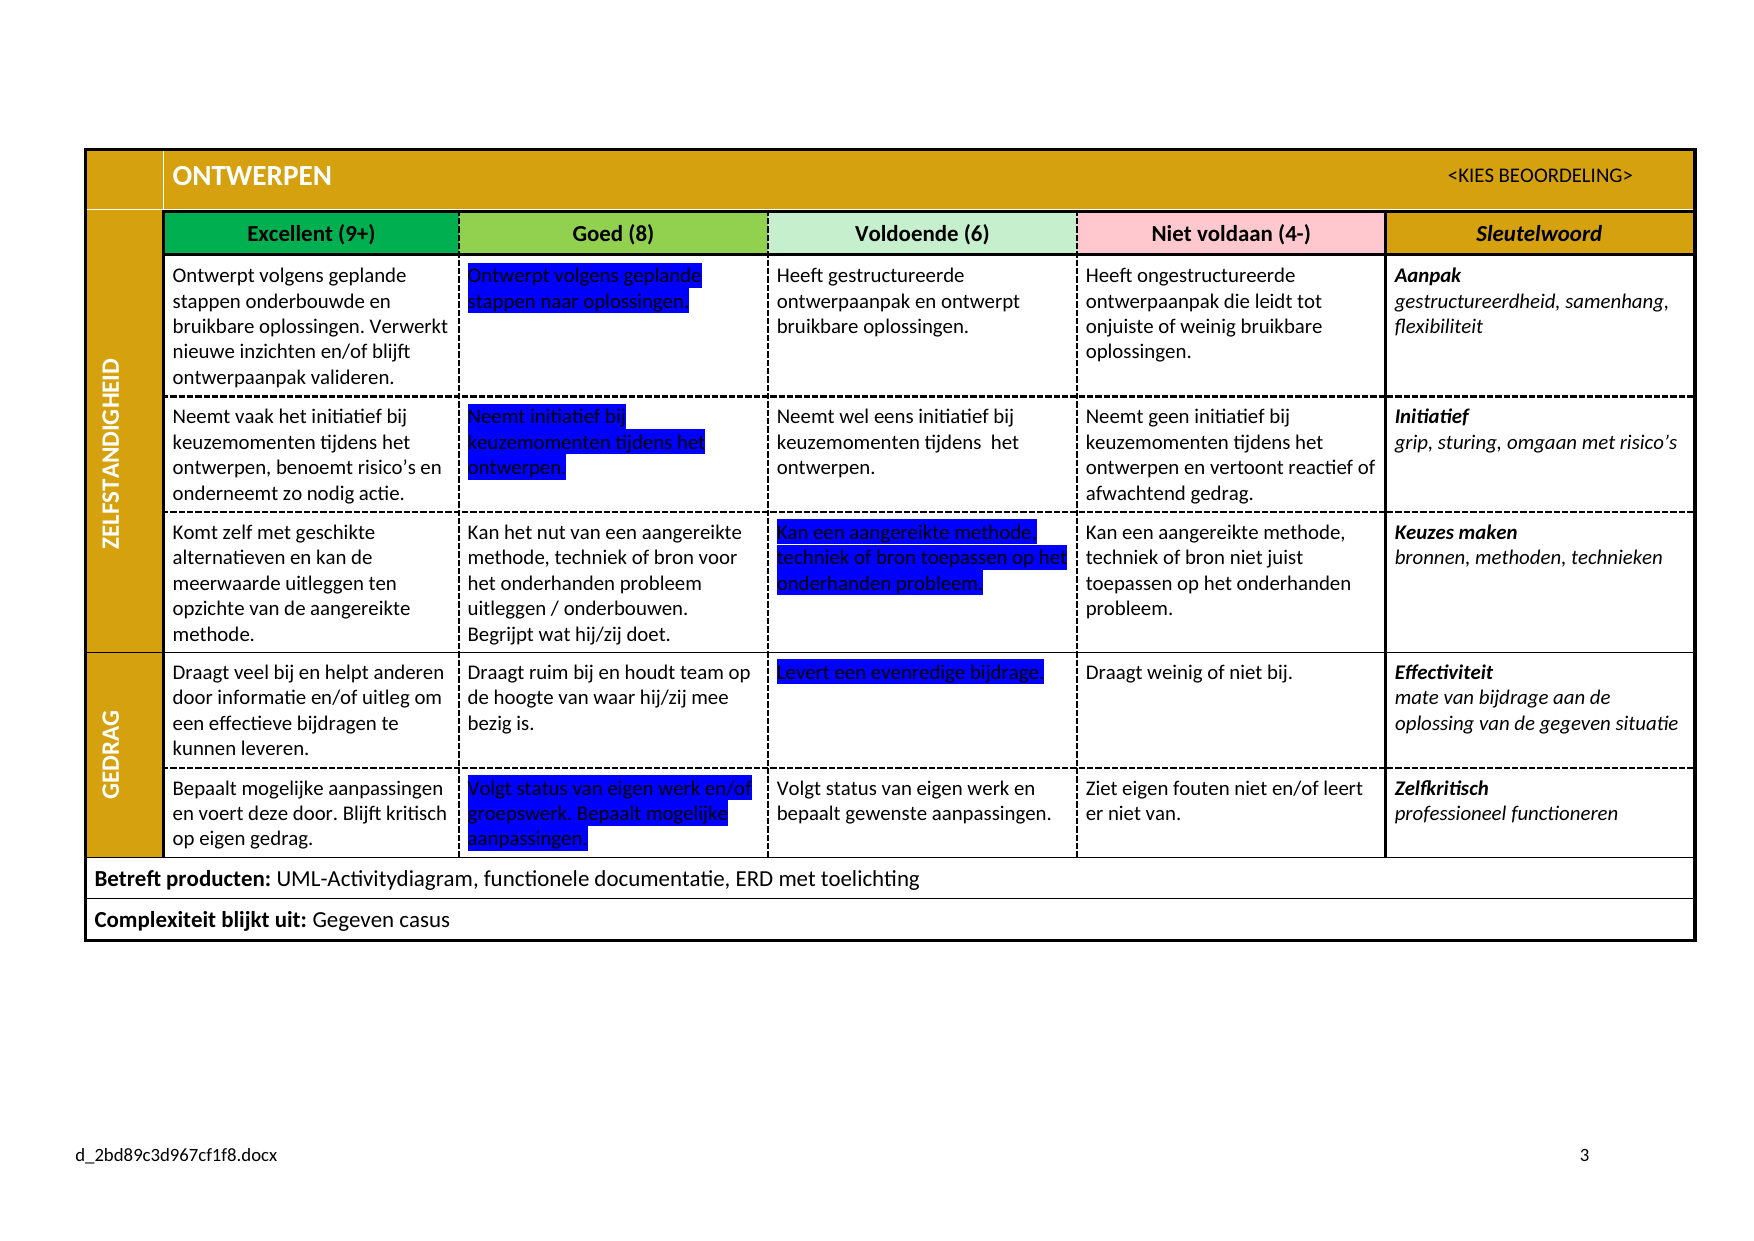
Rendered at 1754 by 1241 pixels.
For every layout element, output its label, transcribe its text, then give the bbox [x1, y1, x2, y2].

table_cell Draagt veel bij en helpt anderen door informatie en/of uitleg om een effectieve bijdragen te kunnen leveren. [165, 653, 459, 767]
table_cell Heeft gestructureerde ontwerpaanpak en ontwerpt bruikbare oplossingen. [768, 256, 1077, 395]
table_cell Komt zelf met geschikte alternatieven en kan de meerwaarde uitleggen ten opzichte van de aangereikte methode. [165, 511, 459, 652]
table_cell Levert een evenredige bijdrage. [768, 653, 1077, 767]
table_cell Goed (8) [459, 213, 768, 253]
table_cell Neemt vaak het initiatief bij keuzemomenten tijdens het ontwerpen, benoemt risico’s en onderneemt zo nodig actie. [165, 395, 459, 511]
table_cell Heeft ongestructureerde ontwerpaanpak die leidt tot onjuiste of weinig bruikbare oplossingen. [1077, 256, 1384, 395]
table_cell Neemt geen initiatief bij keuzemomenten tijdens het ontwerpen en vertoont reactief of afwachtend gedrag. [1077, 395, 1384, 511]
table_cell Ontwerpt volgens geplande stappen onderbouwde en bruikbare oplossingen. Verwerkt nieuwe inzichten en/of blijft ontwerpaanpak valideren. [165, 256, 459, 395]
table_cell Draagt ruim bij en houdt team op de hoogte van waar hij/zij mee bezig is. [459, 653, 768, 767]
table_cell Betreft producten: UML-Activitydiagram, functionele documentatie, ERD met toelichting [87, 858, 1693, 898]
table_cell Effectiviteit mate van bijdrage aan de oplossing van de gegeven situatie [1387, 653, 1693, 767]
table_cell Kan een aangereikte methode, techniek of bron toepassen op het onderhanden probleem. [768, 511, 1077, 652]
table_cell ZELFSTANDIGHEID [87, 253, 162, 652]
table_cell Volgt status van eigen werk en/of groepswerk. Bepaalt mogelijke aanpassingen. [459, 767, 768, 857]
table_header [87, 151, 163, 209]
table_cell Bepaalt mogelijke aanpassingen en voert deze door. Blijft kritisch op eigen gedrag. [165, 767, 459, 857]
table_cell Volgt status van eigen werk en bepaalt gewenste aanpassingen. [768, 767, 1077, 857]
table_cell Complexiteit blijkt uit: Gegeven casus [87, 899, 1693, 939]
table_cell Voldoende (6) [768, 213, 1077, 253]
table_cell Kan het nut van een aangereikte methode, techniek of bron voor het onderhanden probleem uitleggen / onderbouwen. Begrijpt wat hij/zij doet. [459, 511, 768, 652]
table_cell GEDRAG [87, 653, 162, 857]
table_cell Keuzes maken bronnen, methoden, technieken [1387, 511, 1693, 652]
table_cell Kan een aangereikte methode, techniek of bron niet juist toepassen op het onderhanden probleem. [1077, 511, 1384, 652]
table_cell [87, 210, 162, 253]
table_cell Ziet eigen fouten niet en/of leert er niet van. [1077, 767, 1384, 857]
table_cell Zelfkritisch professioneel functioneren [1387, 767, 1693, 857]
table_cell Sleutelwoord [1387, 213, 1693, 253]
table_cell Initiatief grip, sturing, omgaan met risico’s [1387, 395, 1693, 511]
table_cell Ontwerpt volgens geplande stappen naar oplossingen. [459, 256, 768, 395]
table_cell Neemt wel eens initiatief bij keuzemomenten tijdens het ontwerpen. [768, 395, 1077, 511]
table_cell Excellent (9+) [165, 213, 459, 253]
table_header ONTWERPEN [164, 151, 459, 209]
table_cell Draagt weinig of niet bij. [1077, 653, 1384, 767]
table_cell Neemt initiatief bij keuzemomenten tijdens het ontwerpen. [459, 395, 768, 511]
table_cell Niet voldaan (4-) [1077, 213, 1384, 253]
table_header [459, 151, 1386, 209]
table_cell Aanpak gestructureerdheid, samenhang, flexibiliteit [1387, 256, 1693, 395]
